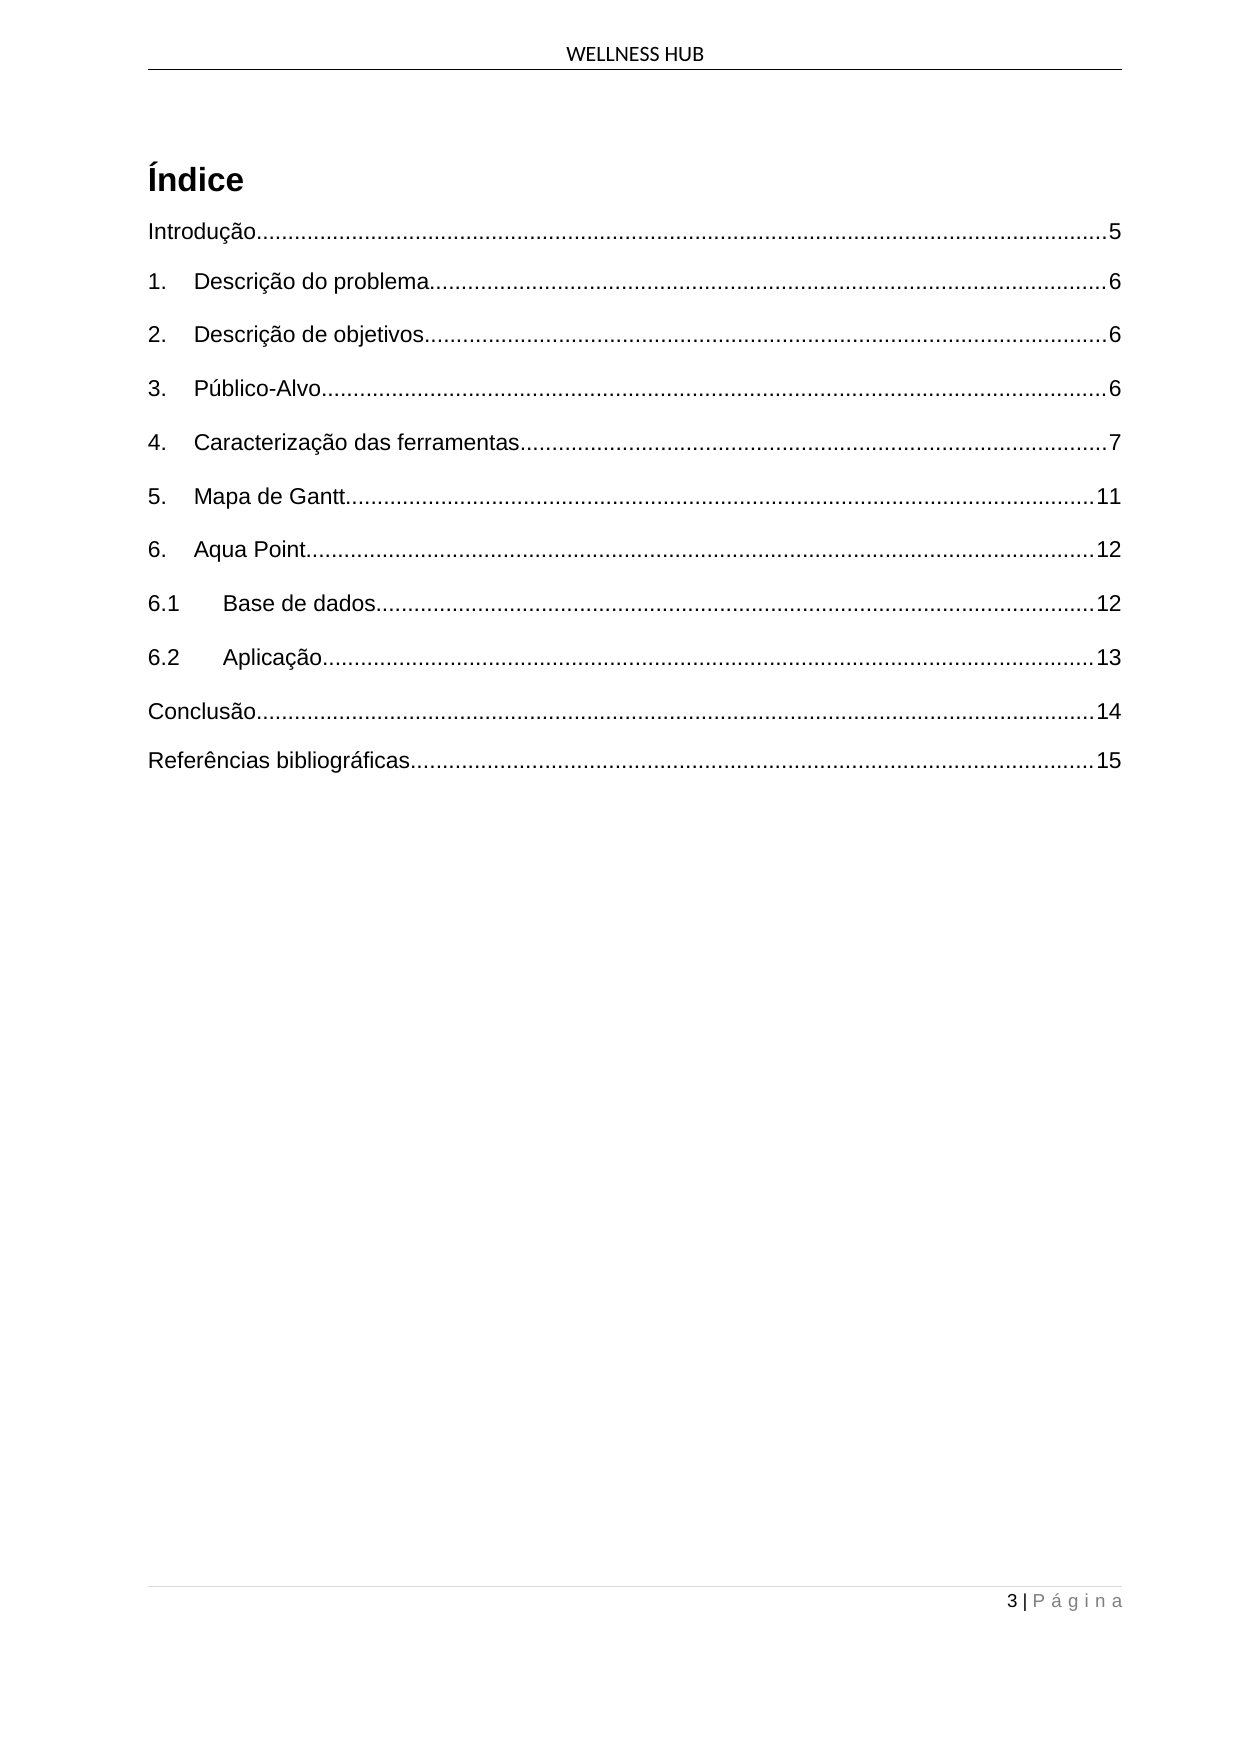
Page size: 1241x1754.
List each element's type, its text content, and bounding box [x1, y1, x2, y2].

text 6.1 Base de dados 12 [148, 590, 1122, 616]
text 6. Aqua Point 12 [148, 536, 1122, 563]
text Referências bibliográficas 15 [148, 747, 1122, 774]
text Conclusão 14 [148, 698, 1122, 724]
text 6.2 Aplicação 13 [148, 644, 1122, 670]
text 5. Mapa de Gantt 11 [148, 483, 1122, 509]
text 3. Público-Alvo 6 [148, 375, 1122, 401]
text 1. Descrição do problema 6 [148, 268, 1122, 294]
text 4. Caracterização das ferramentas 7 [148, 429, 1122, 455]
text Índice [148, 118, 1122, 198]
text 2. Descrição de objetivos 6 [148, 321, 1122, 348]
text Introdução 5 [148, 218, 1122, 244]
